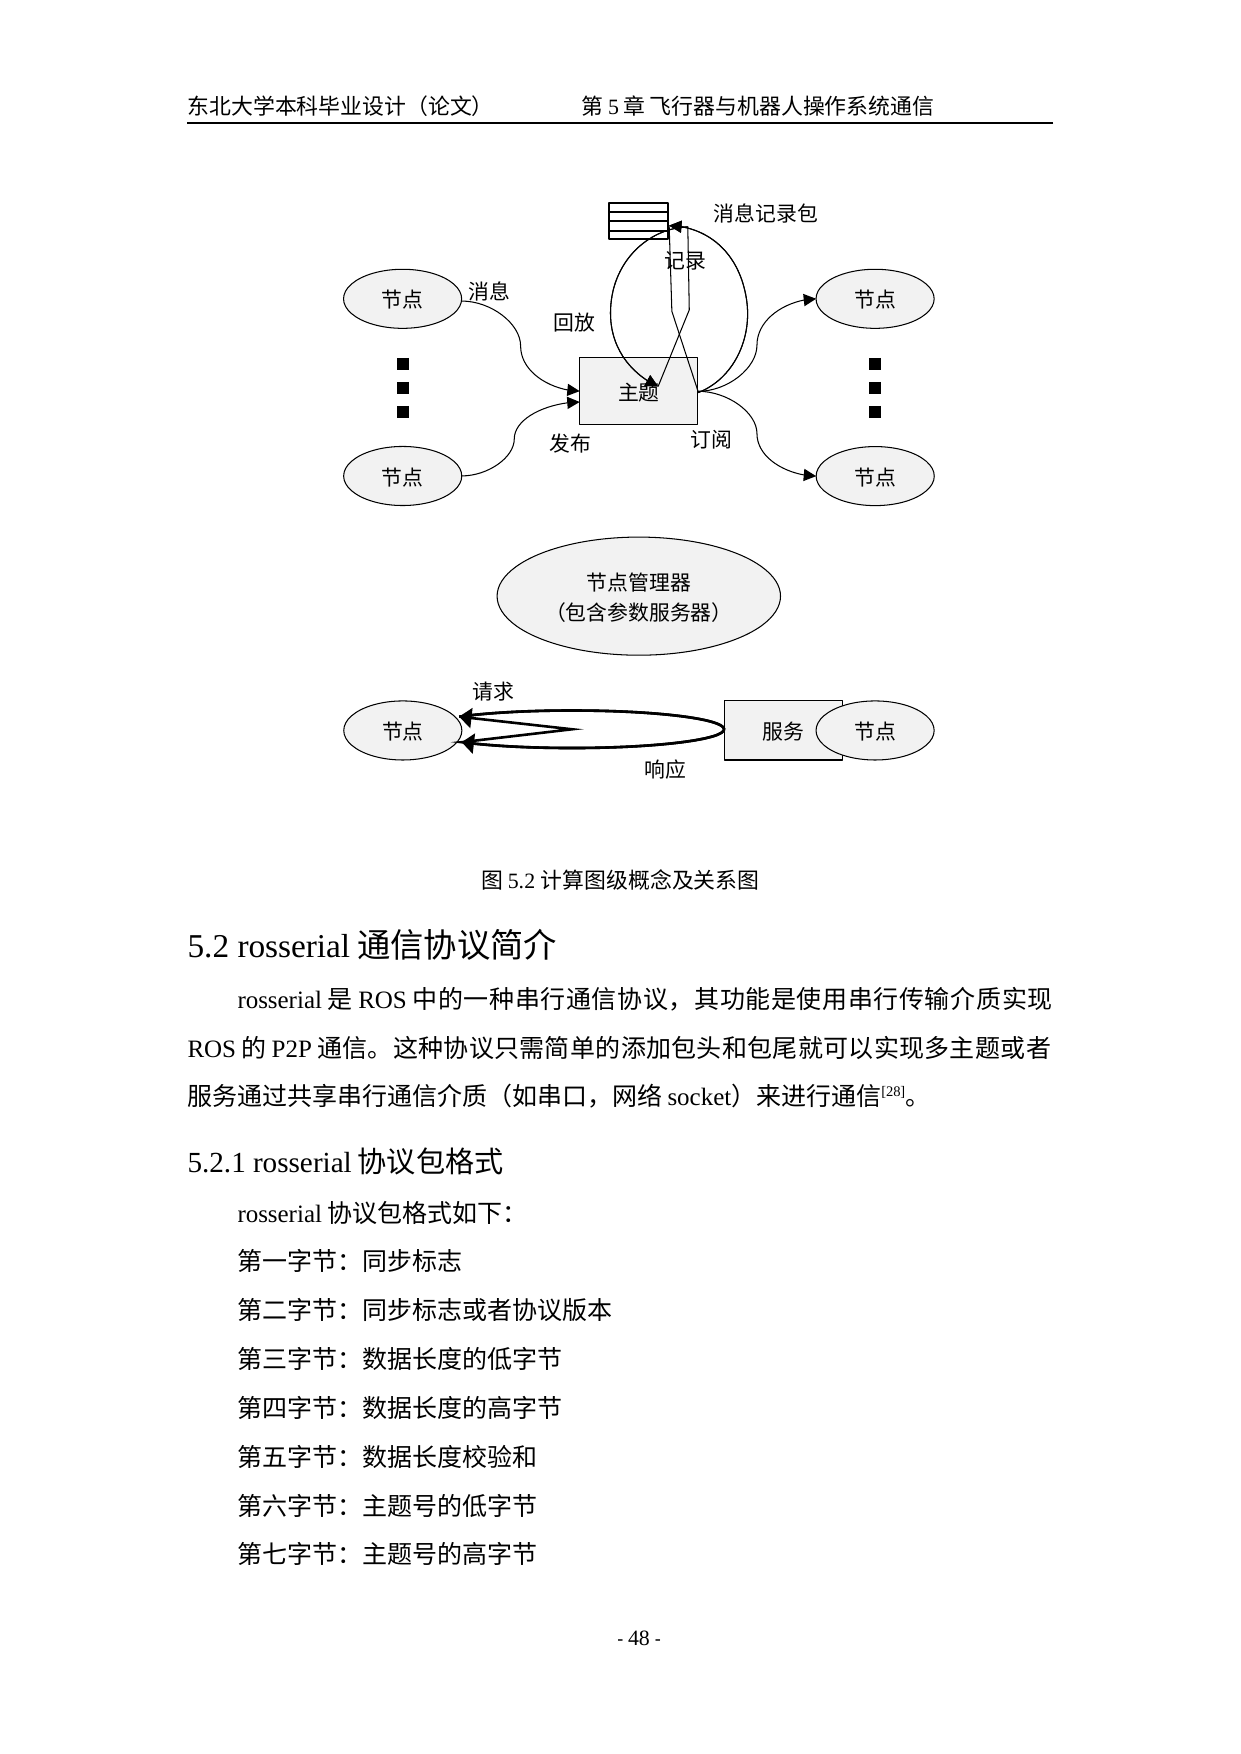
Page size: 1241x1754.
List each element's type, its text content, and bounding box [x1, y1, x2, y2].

text 第五字节：数据长度校验和 [187, 1437, 1053, 1473]
text rosserial是ROS中的一种串行通信协议，其功能是使用串行传输介质实现ROS的P2P通信。这种协议只需简单的添加包头和包尾就可以实现多主题或者服务通过共享串行通信介质（如串口，网络socket）来进行通信[28]。 [187, 979, 1053, 1113]
text 第一字节：同步标志 [187, 1242, 1053, 1278]
text 第四字节：数据长度的高字节 [187, 1388, 1053, 1425]
text rosserial协议包格式如下： [187, 1193, 1053, 1229]
text 第二字节：同步标志或者协议版本 [187, 1291, 1053, 1327]
subtitle rosserial协议包格式 [187, 1138, 1053, 1181]
text 第三字节：数据长度的低字节 [187, 1339, 1053, 1376]
title 图 5.2 计算图级概念及关系图 [187, 863, 1053, 895]
text 第六字节：主题号的低字节 [187, 1486, 1053, 1522]
text 第七字节：主题号的高字节 [187, 1535, 1053, 1571]
subtitle rosserial通信协议简介 [187, 918, 1053, 967]
